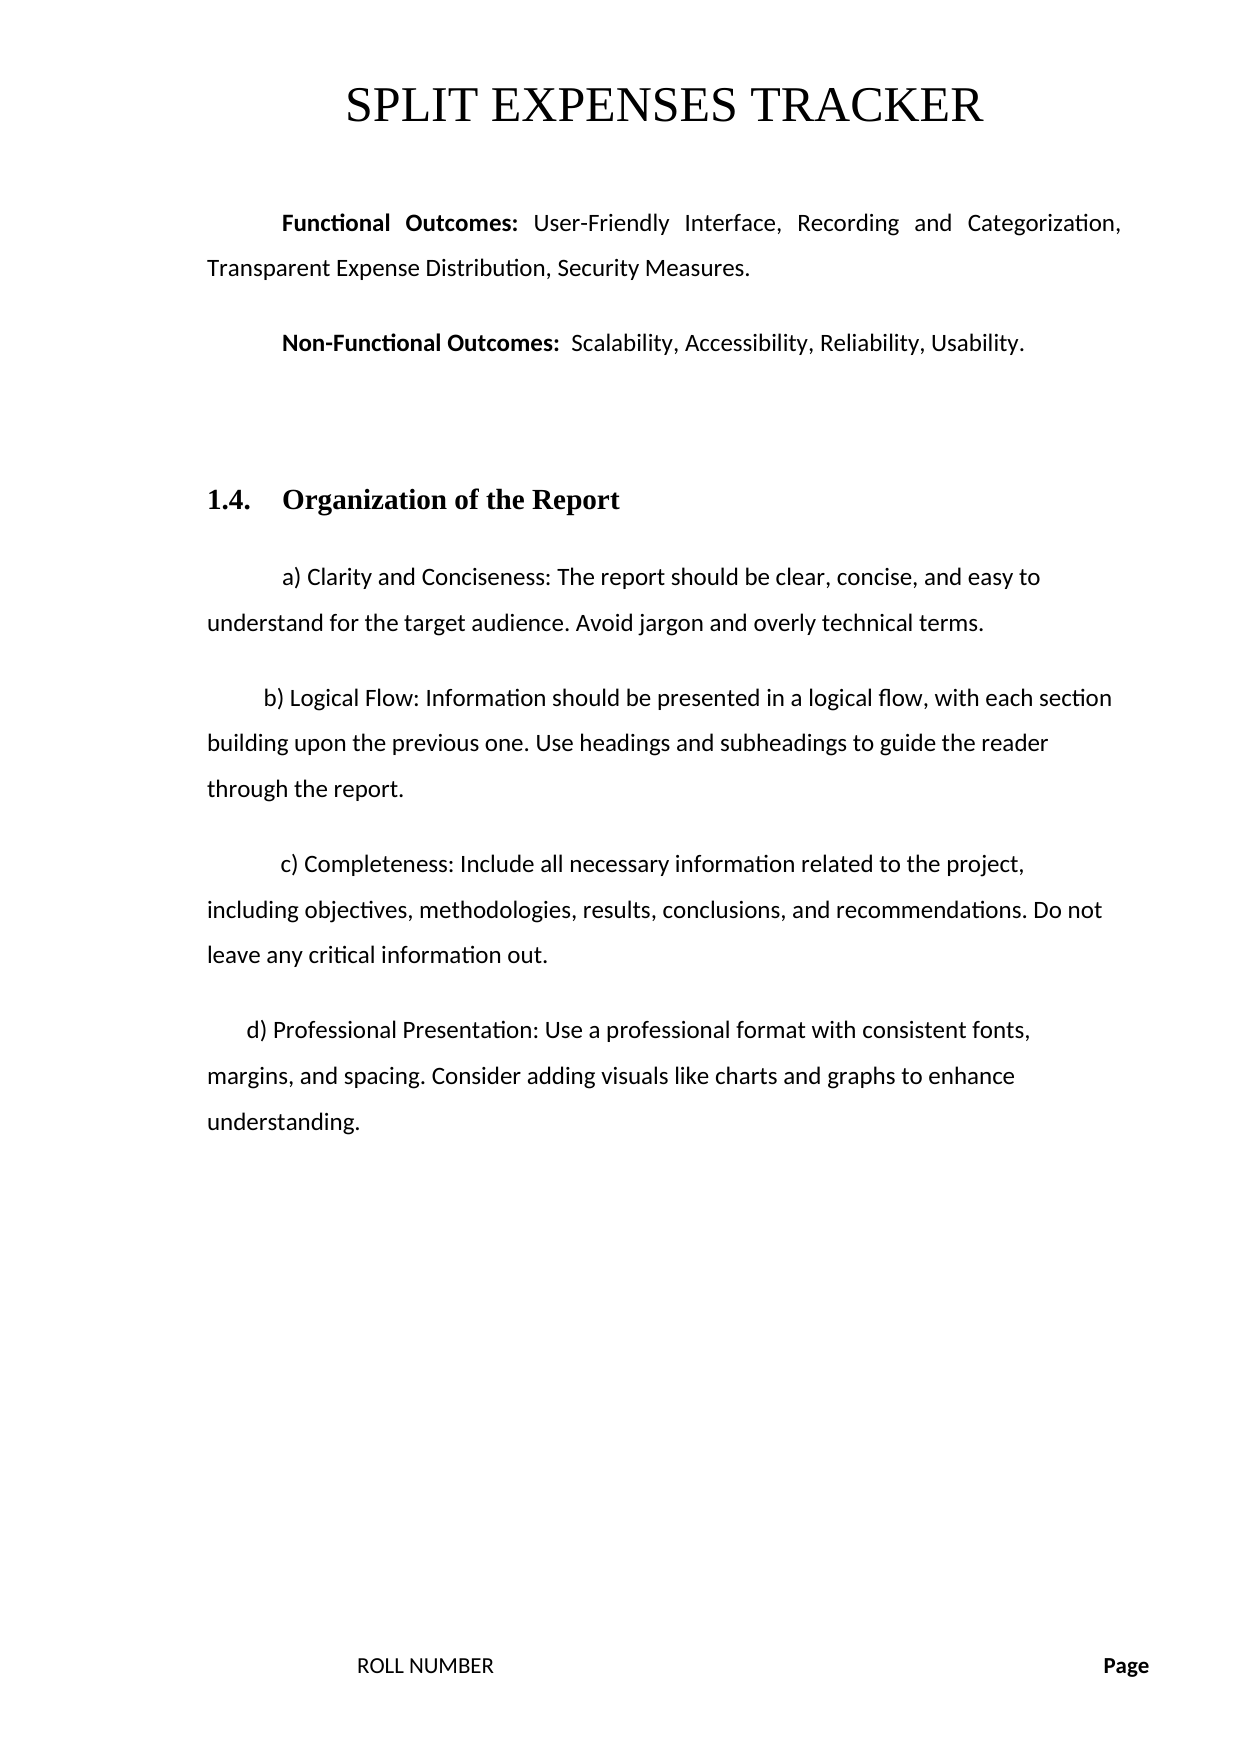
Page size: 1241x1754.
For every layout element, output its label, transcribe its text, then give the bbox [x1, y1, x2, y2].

text Functional Outcomes: User-Friendly Interface, Recording and Categorization, Transparent Expense Distribution, Security Measures. [207, 207, 1122, 283]
text b) Logical Flow: Information should be presented in a logical flow, with each section building upon the previous one. Use headings and subheadings to guide the reader through the report. [207, 682, 1122, 804]
text Non-Functional Outcomes: Scalability, Accessibility, Reliability, Usability. [282, 327, 1122, 358]
text c) Completeness: Include all necessary information related to the project, including objectives, methodologies, results, conclusions, and recommendations. Do not leave any critical information out. [207, 848, 1122, 970]
text a) Clarity and Conciseness: The report should be clear, concise, and easy to understand for the target audience. Avoid jargon and overly technical terms. [207, 561, 1122, 637]
list Organization of the Report [207, 482, 1122, 515]
text d) Professional Presentation: Use a professional format with consistent fonts, margins, and spacing. Consider adding visuals like charts and graphs to enhance understanding. [207, 1014, 1122, 1137]
